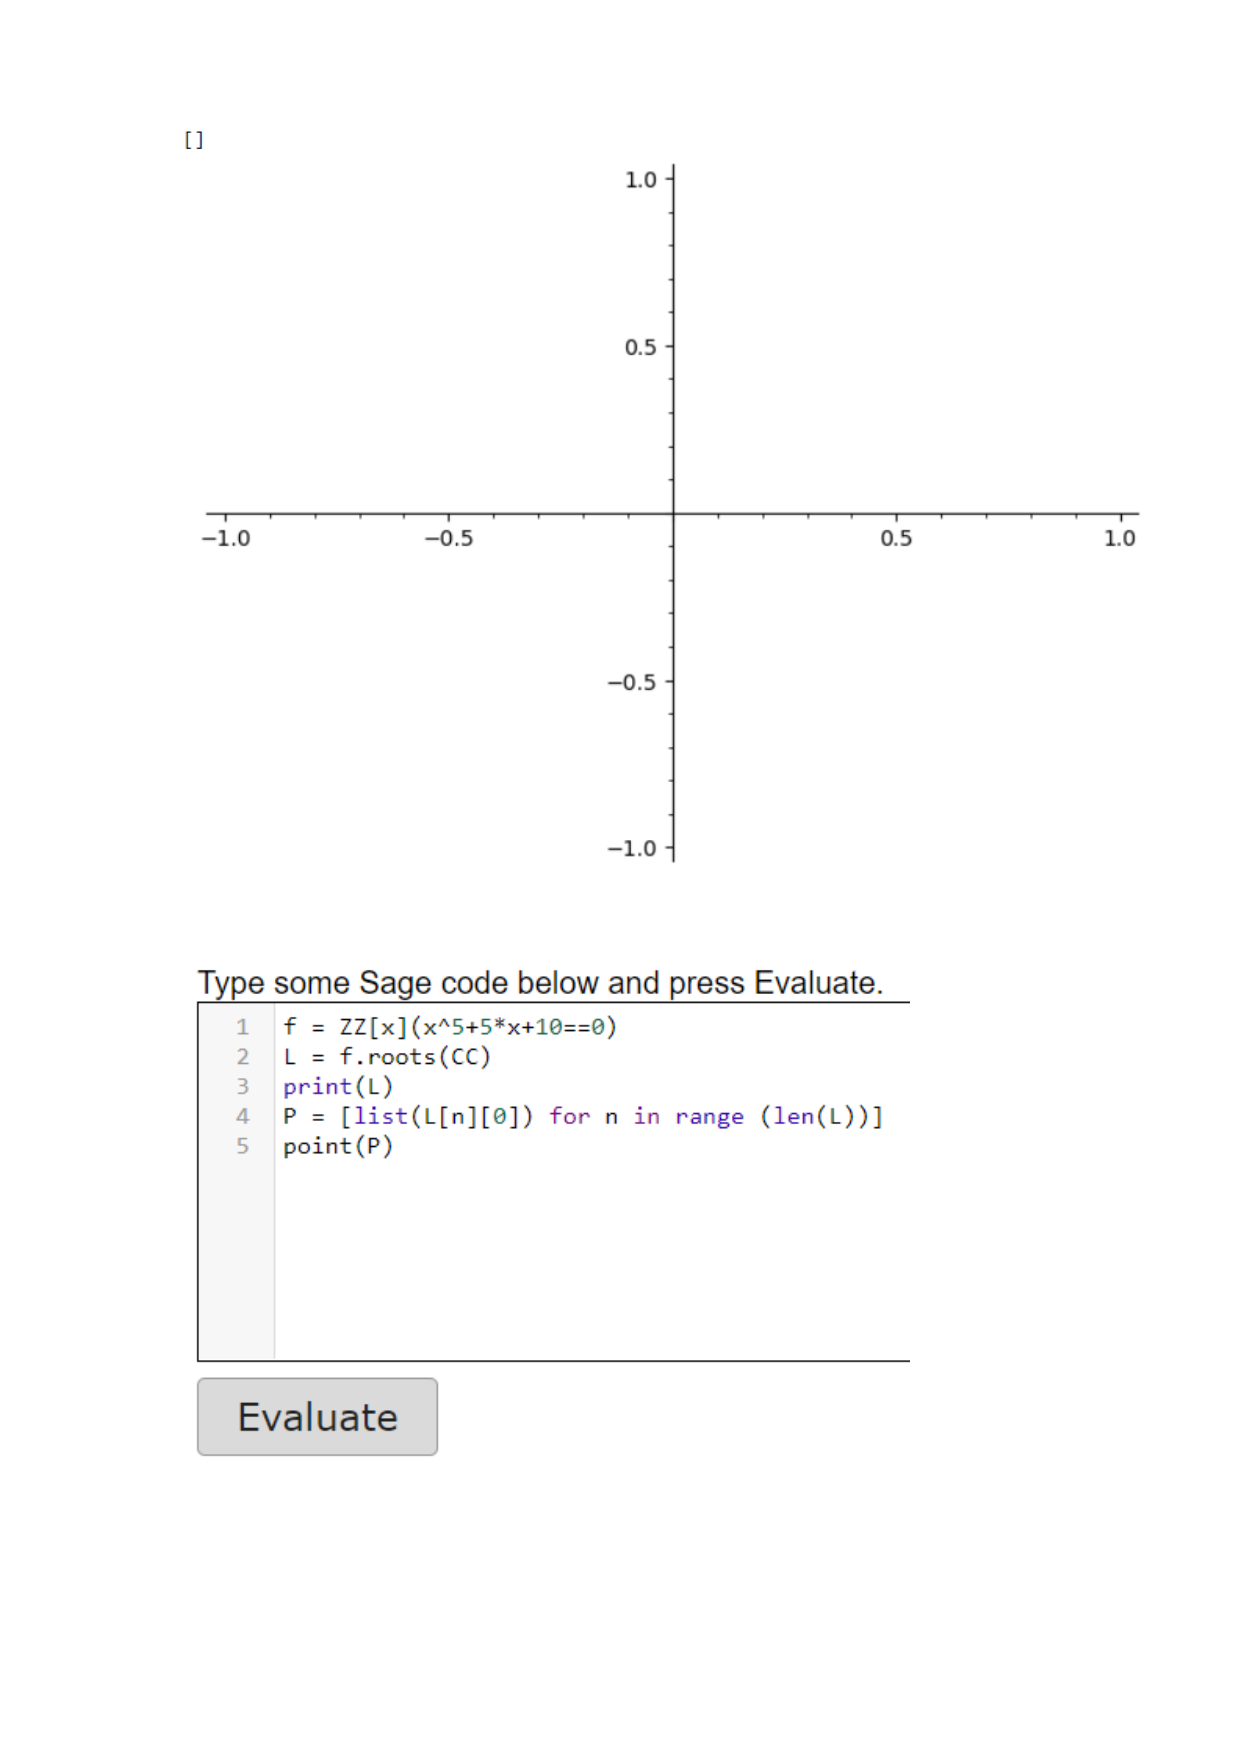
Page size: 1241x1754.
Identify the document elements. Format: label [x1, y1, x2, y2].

picture [177, 947, 910, 1486]
picture [177, 118, 1152, 880]
